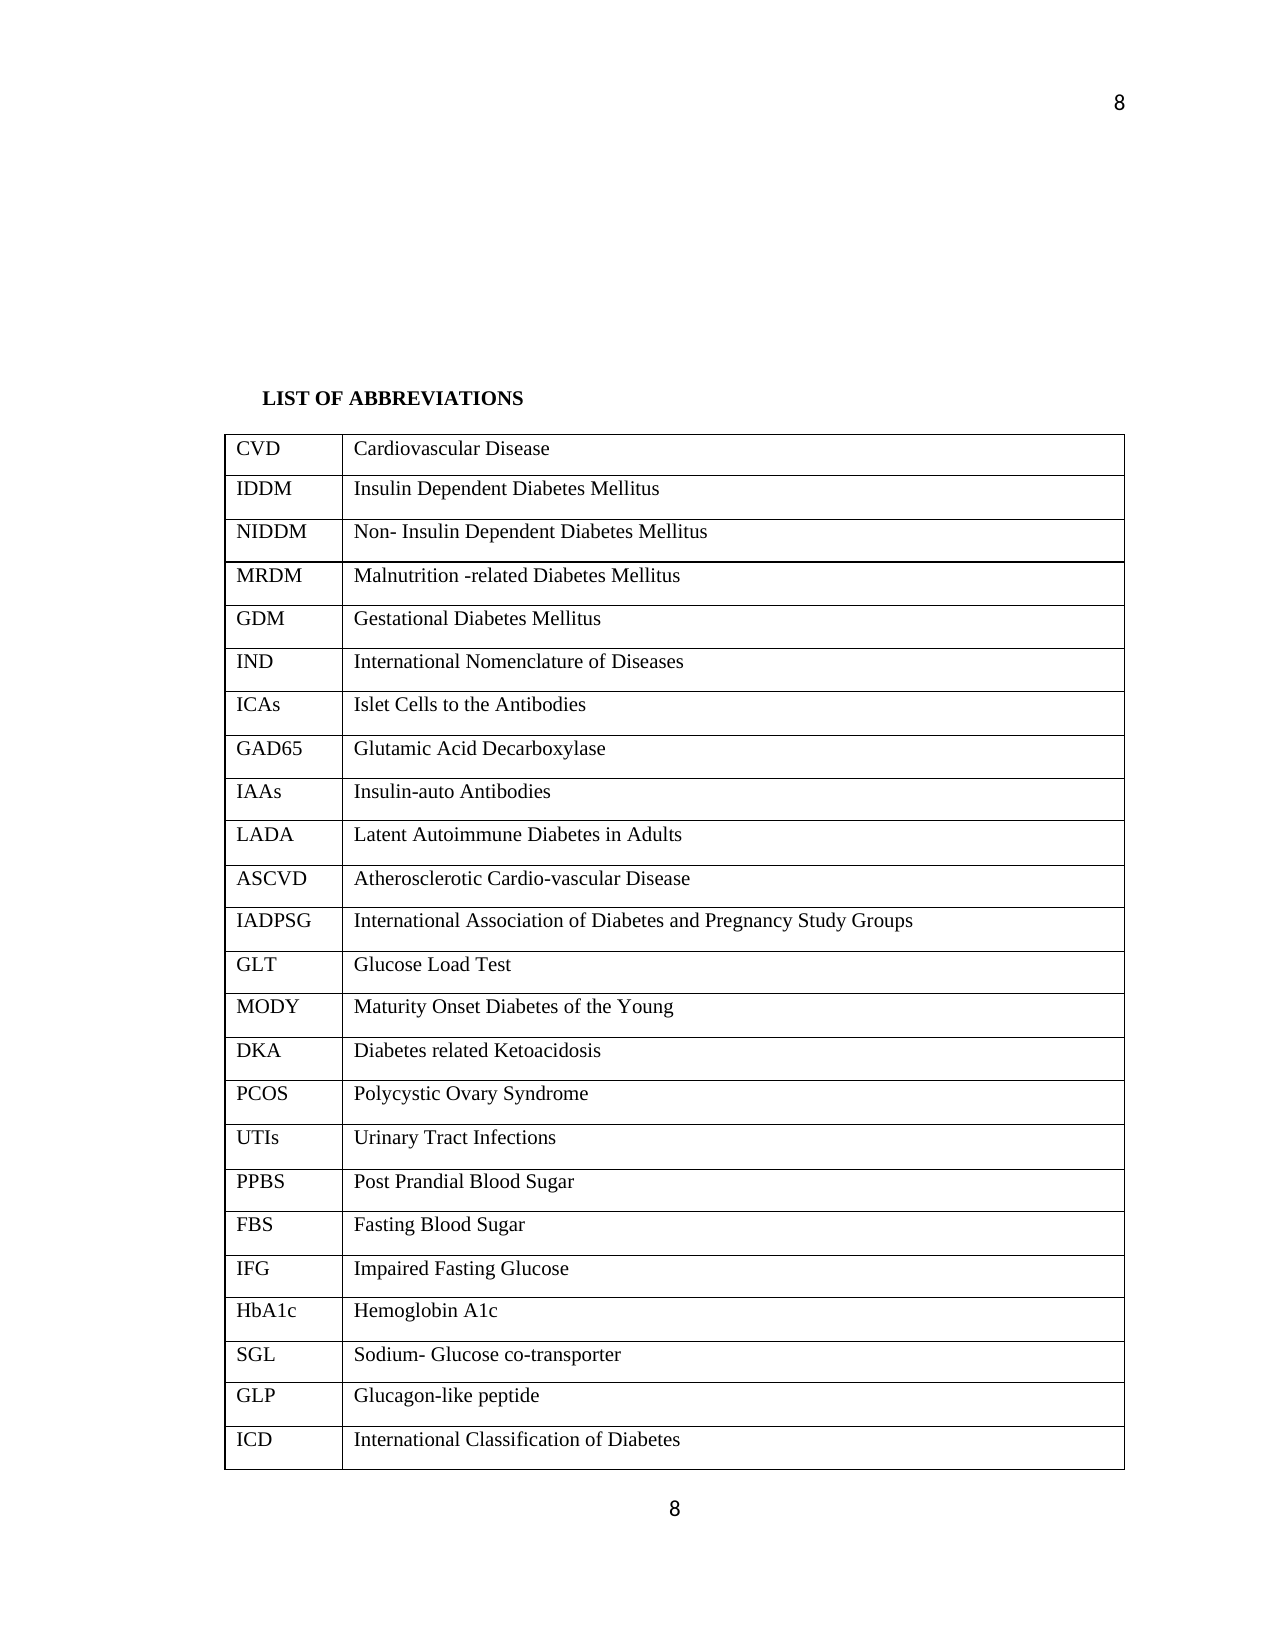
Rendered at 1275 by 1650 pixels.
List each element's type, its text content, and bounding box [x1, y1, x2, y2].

table_cell Polycystic Ovary Syndrome [343, 1081, 1124, 1124]
table_cell Post Prandial Blood Sugar [343, 1170, 1124, 1211]
table_cell SGL [226, 1342, 342, 1382]
table_cell ICD [226, 1427, 342, 1469]
table_cell Urinary Tract Infections [343, 1125, 1124, 1168]
table_cell Malnutrition -related Diabetes Mellitus [343, 563, 1124, 605]
table_cell Insulin-auto Antibodies [343, 779, 1124, 820]
table_cell IDDM [226, 476, 342, 518]
table_cell Glucagon-like peptide [343, 1383, 1124, 1426]
table_cell Impaired Fasting Glucose [343, 1256, 1124, 1297]
table_cell GLT [226, 952, 342, 993]
table_cell ASCVD [226, 866, 342, 907]
table_cell IAAs [226, 779, 342, 820]
table_cell NIDDM [226, 520, 342, 561]
table_cell International Association of Diabetes and Pregnancy Study Groups [343, 908, 1124, 951]
table_cell GLP [226, 1383, 342, 1426]
table_cell PPBS [226, 1170, 342, 1211]
table_cell International Classification of Diabetes [343, 1427, 1124, 1469]
table_cell International Nomenclature of Diseases [343, 649, 1124, 691]
table_cell Insulin Dependent Diabetes Mellitus [343, 476, 1124, 518]
table_cell DKA [226, 1038, 342, 1080]
table_cell Hemoglobin A1c [343, 1298, 1124, 1341]
table_cell PCOS [226, 1081, 342, 1124]
list LIST OF ABBREVIATIONS [262, 386, 1125, 410]
table_cell ICAs [226, 692, 342, 735]
table_cell Diabetes related Ketoacidosis [343, 1038, 1124, 1080]
table_cell IADPSG [226, 908, 342, 951]
table_cell Glucose Load Test [343, 952, 1124, 993]
table_header Cardiovascular Disease [343, 435, 1124, 475]
table_cell MRDM [226, 563, 342, 605]
table_cell HbA1c [226, 1298, 342, 1341]
table_cell GAD65 [226, 736, 342, 778]
table_cell LADA [226, 821, 342, 865]
table_cell Gestational Diabetes Mellitus [343, 606, 1124, 648]
table_cell Islet Cells to the Antibodies [343, 692, 1124, 735]
table_cell FBS [226, 1212, 342, 1255]
table_cell Fasting Blood Sugar [343, 1212, 1124, 1255]
table_cell Atherosclerotic Cardio-vascular Disease [343, 866, 1124, 907]
table_cell Sodium- Glucose co-transporter [343, 1342, 1124, 1382]
table_cell GDM [226, 606, 342, 648]
table_cell Maturity Onset Diabetes of the Young [343, 994, 1124, 1037]
table_cell Latent Autoimmune Diabetes in Adults [343, 821, 1124, 865]
table_cell IFG [226, 1256, 342, 1297]
table_cell UTIs [226, 1125, 342, 1168]
table_cell Glutamic Acid Decarboxylase [343, 736, 1124, 778]
table_header CVD [226, 435, 342, 475]
table_cell Non- Insulin Dependent Diabetes Mellitus [343, 520, 1124, 561]
table_cell MODY [226, 994, 342, 1037]
table_cell IND [226, 649, 342, 691]
